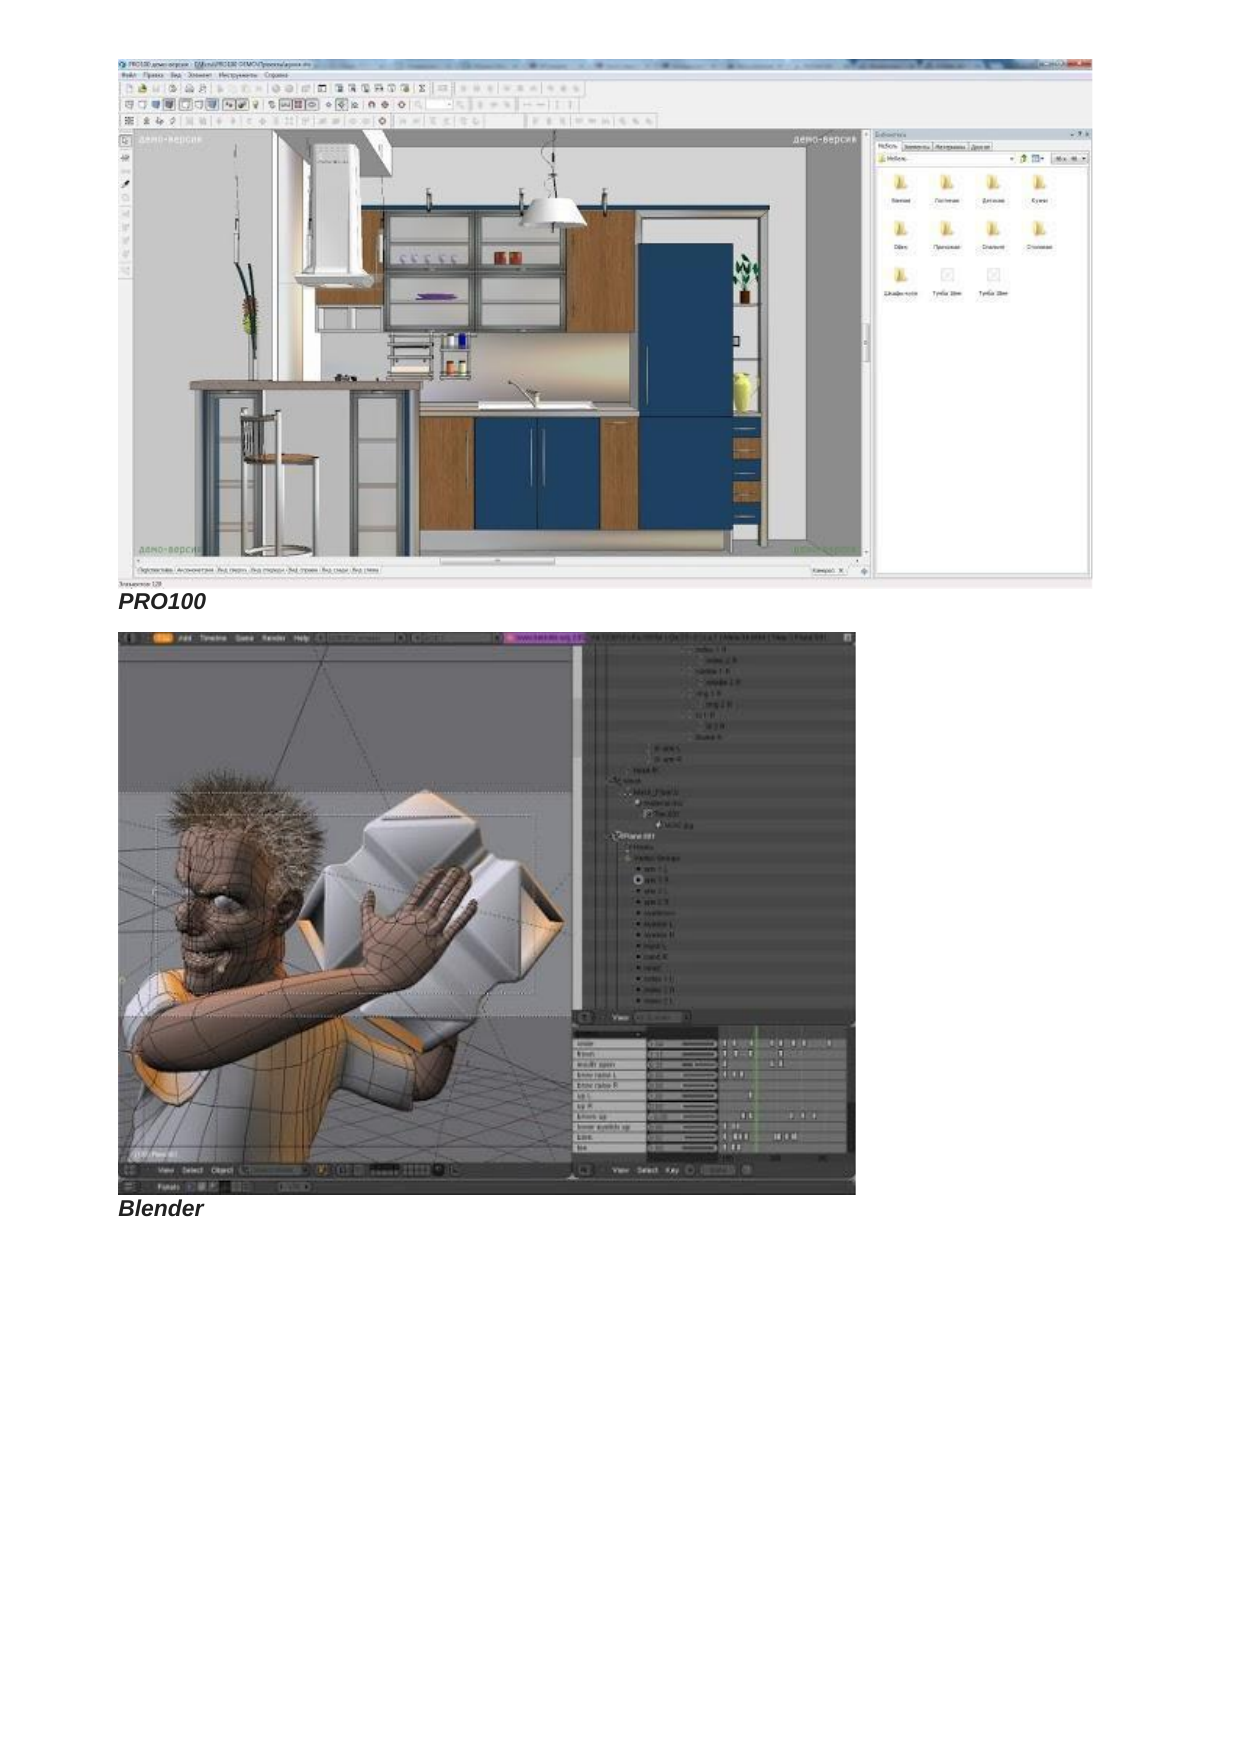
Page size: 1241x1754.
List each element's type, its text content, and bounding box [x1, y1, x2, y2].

picture [118, 632, 856, 1195]
picture [118, 59, 1093, 589]
text Blender [118, 1194, 1167, 1221]
text PRO100 [118, 588, 1167, 615]
